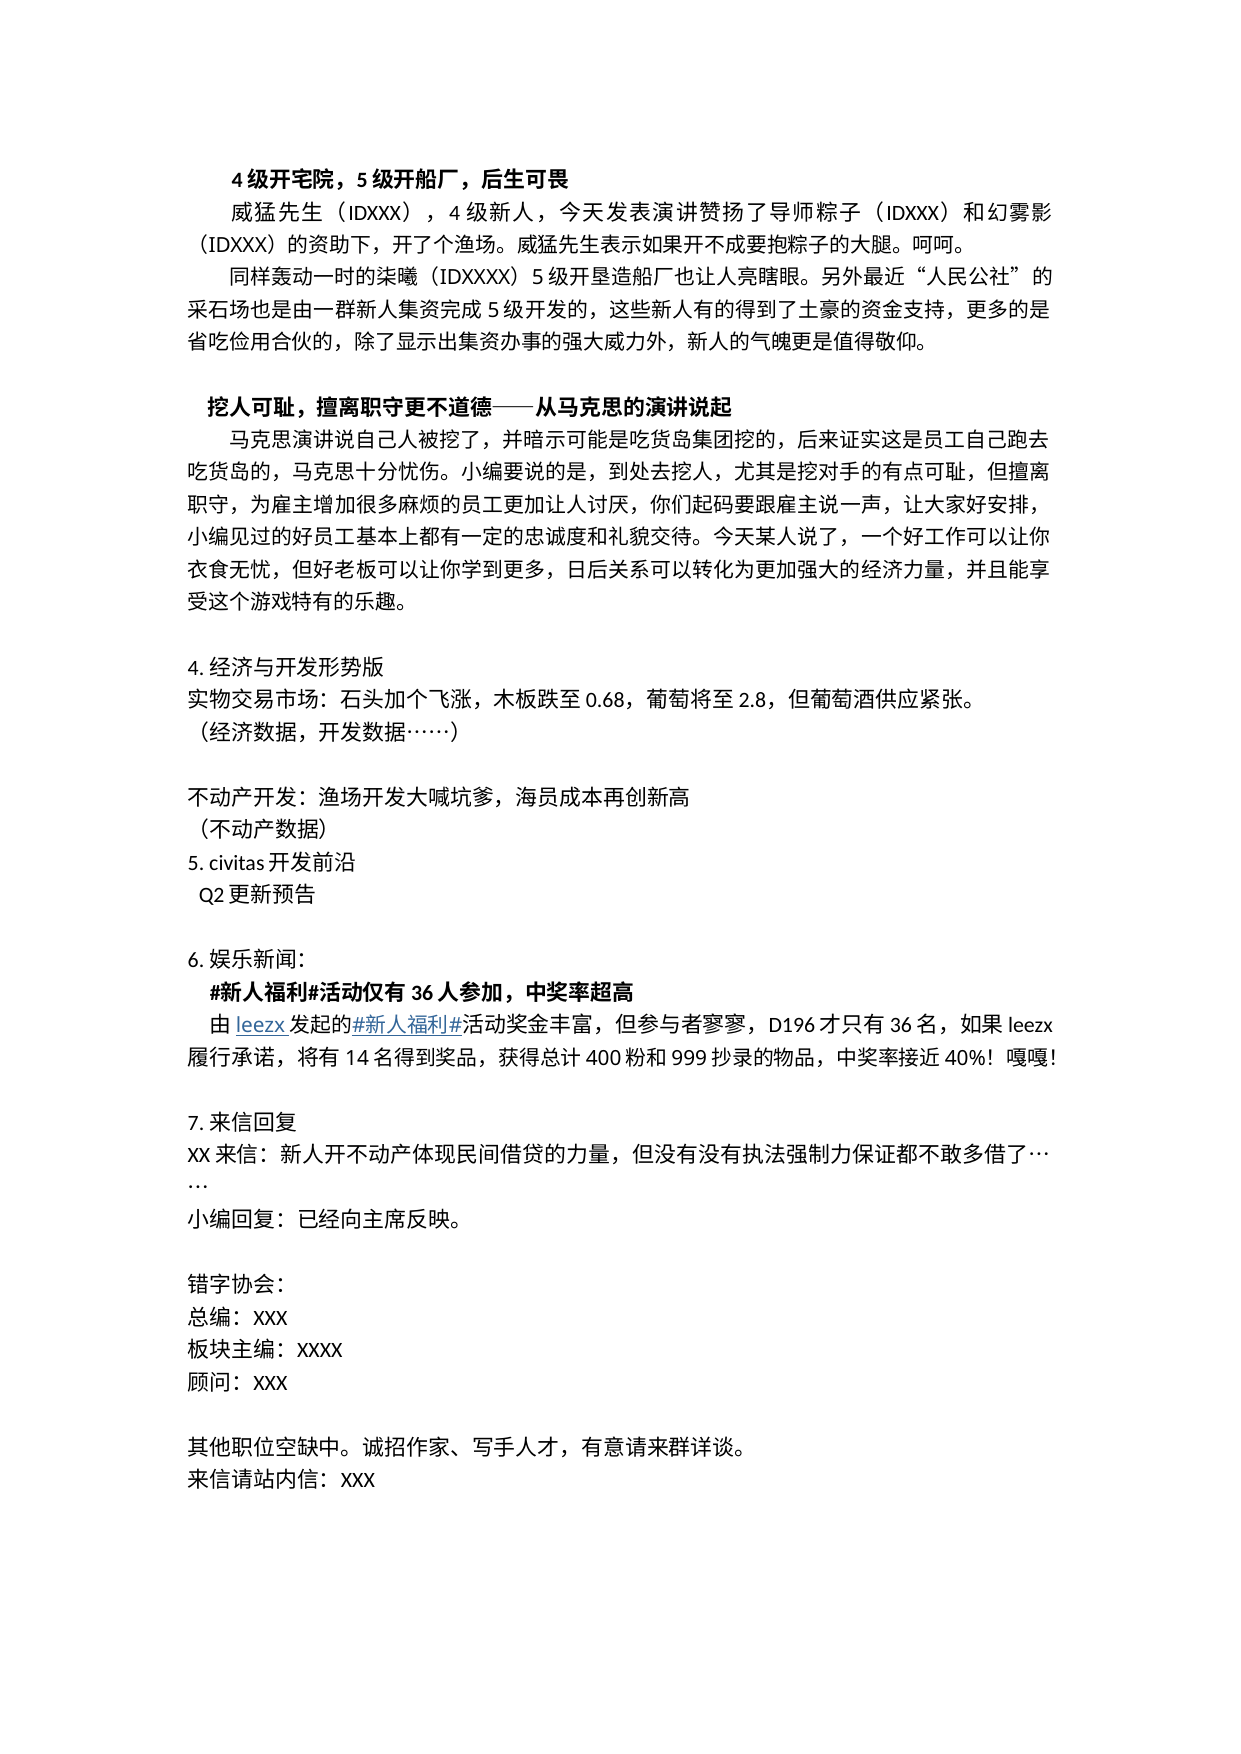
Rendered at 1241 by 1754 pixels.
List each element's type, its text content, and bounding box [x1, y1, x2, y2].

text Q2更新预告 [187, 877, 1053, 909]
text 板块主编：XXXX [187, 1332, 1053, 1364]
text （经济数据，开发数据……） [187, 714, 1053, 747]
text 威猛先生（IDXXX），4级新人，今天发表演讲赞扬了导师粽子（IDXXX）和幻雾影（IDXXX）的资助下，开了个渔场。威猛先生表示如果开不成要抱粽子的大腿。呵呵。 [187, 194, 1053, 259]
text （不动产数据） [187, 812, 1053, 844]
text 4. 经济与开发形势版 [187, 649, 1053, 682]
text 挖人可耻，擅离职守更不道德——从马克思的演讲说起 [187, 389, 1053, 422]
text 小编回复：已经向主席反映。 [187, 1202, 1053, 1234]
text 错字协会： [187, 1267, 1053, 1299]
text 来信请站内信：XXX [187, 1462, 1053, 1494]
text 实物交易市场：石头加个飞涨，木板跌至0.68，葡萄将至2.8，但葡萄酒供应紧张。 [187, 682, 1053, 714]
text 4级开宅院，5级开船厂，后生可畏 [187, 162, 1053, 194]
text 同样轰动一时的柒曦（IDXXXX）5级开垦造船厂也让人亮瞎眼。另外最近“人民公社”的采石场也是由一群新人集资完成5级开发的，这些新人有的得到了土豪的资金支持，更多的是省吃俭用合伙的，除了显示出集资办事的强大威力外，新人的气魄更是值得敬仰。 [187, 259, 1053, 357]
text 顾问：XXX [187, 1364, 1053, 1397]
text 5. civitas开发前沿 [187, 844, 1053, 877]
text 其他职位空缺中。诚招作家、写手人才，有意请来群详谈。 [187, 1429, 1053, 1462]
text 由leezx发起的#新人福利#活动奖金丰富，但参与者寥寥，D196才只有36名，如果leezx履行承诺，将有14名得到奖品，获得总计400粉和999抄录的物品，中奖率接近40%！嘎嘎！ [187, 1007, 1053, 1072]
text XX来信：新人开不动产体现民间借贷的力量，但没有没有执法强制力保证都不敢多借了…… [187, 1137, 1053, 1202]
text 不动产开发：渔场开发大喊坑爹，海员成本再创新高 [187, 779, 1053, 812]
text 总编：XXX [187, 1299, 1053, 1332]
text 马克思演讲说自己人被挖了，并暗示可能是吃货岛集团挖的，后来证实这是员工自己跑去吃货岛的，马克思十分忧伤。小编要说的是，到处去挖人，尤其是挖对手的有点可耻，但擅离职守，为雇主增加很多麻烦的员工更加让人讨厌，你们起码要跟雇主说一声，让大家好安排，小编见过的好员工基本上都有一定的忠诚度和礼貌交待。今天某人说了，一个好工作可以让你衣食无忧，但好老板可以让你学到更多，日后关系可以转化为更加强大的经济力量，并且能享受这个游戏特有的乐趣。 [187, 422, 1053, 617]
text 6. 娱乐新闻： [187, 942, 1053, 974]
text 7. 来信回复 [187, 1104, 1053, 1137]
text #新人福利#活动仅有36人参加，中奖率超高 [187, 974, 1053, 1007]
